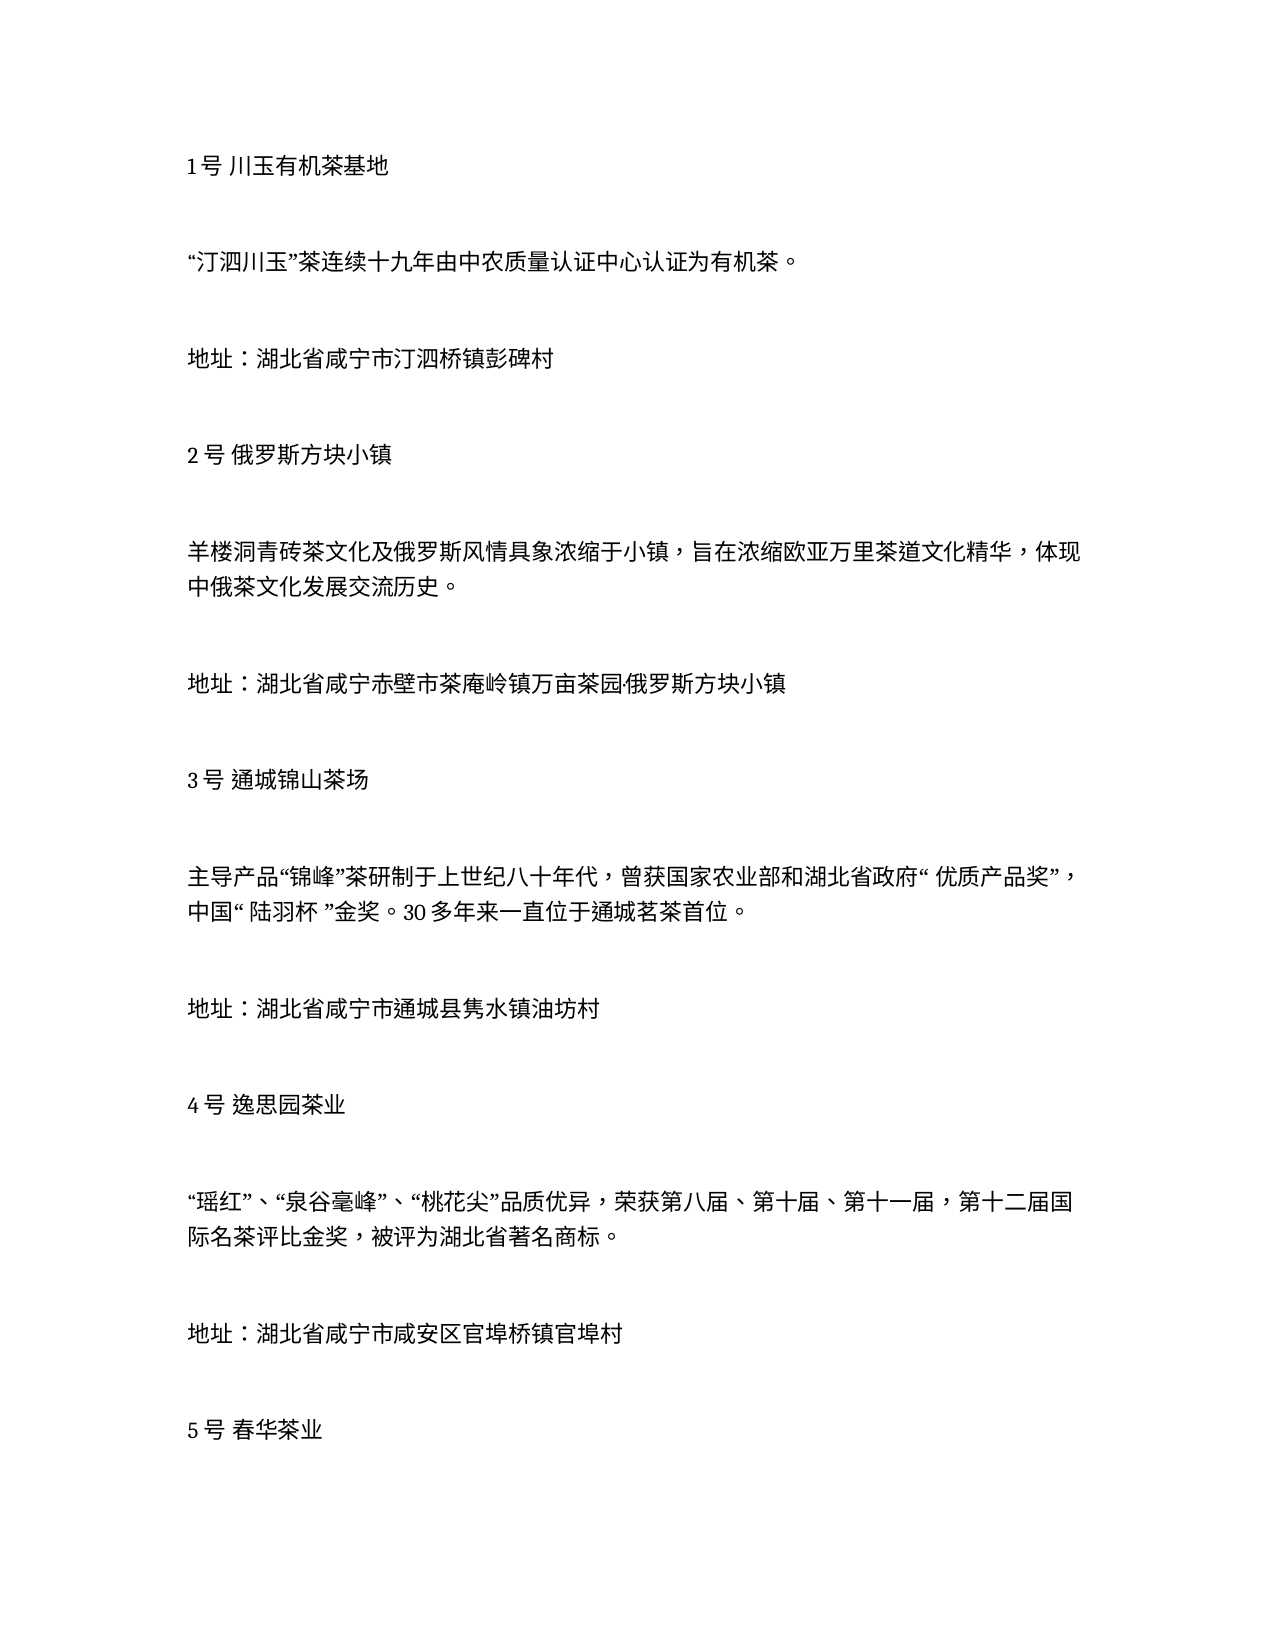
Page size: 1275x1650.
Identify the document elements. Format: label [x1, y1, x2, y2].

text [187, 150, 1087, 1476]
